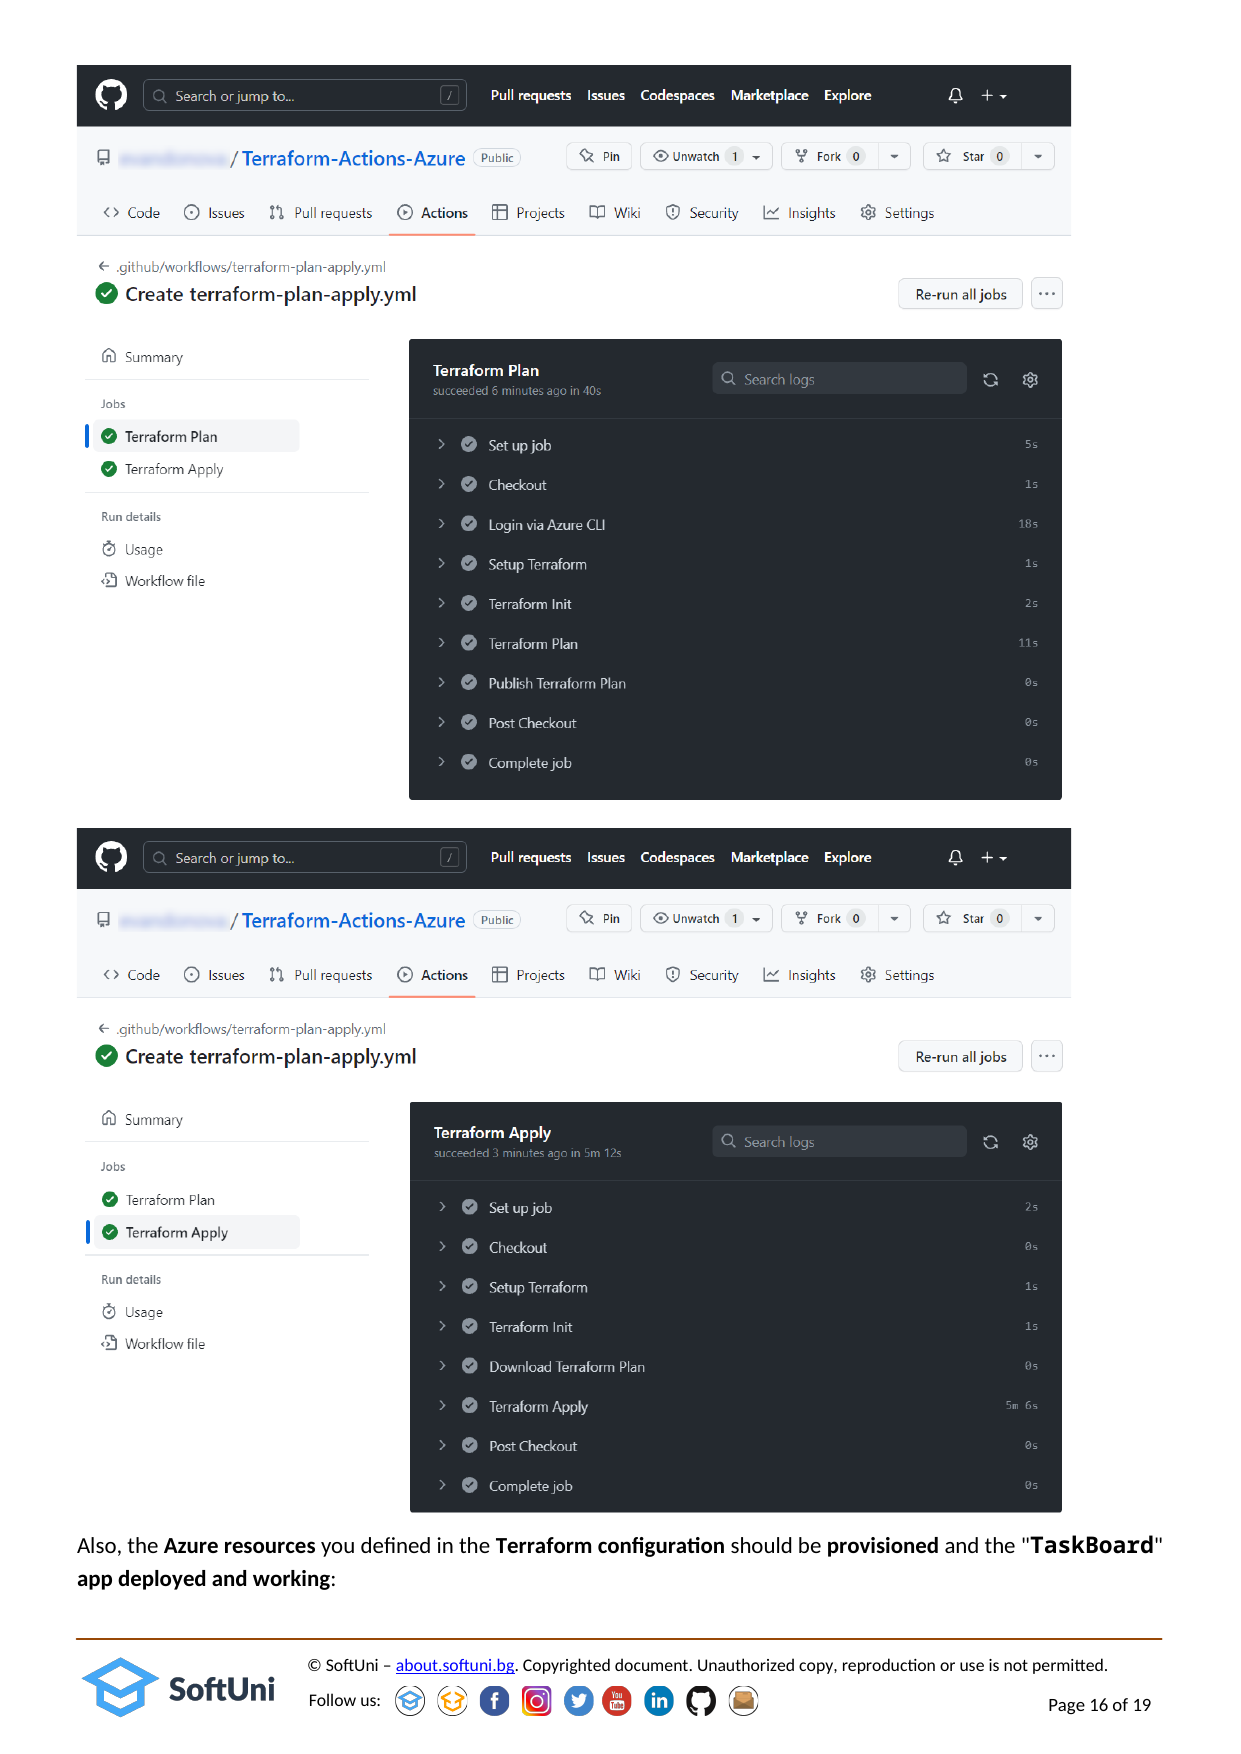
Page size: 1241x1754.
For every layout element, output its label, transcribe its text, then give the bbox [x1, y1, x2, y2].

picture [667, 1686, 674, 1694]
picture [76, 828, 1072, 1513]
picture [395, 1686, 425, 1716]
picture [644, 1707, 653, 1716]
picture [564, 1686, 594, 1716]
picture [686, 1686, 716, 1716]
picture [522, 1686, 552, 1716]
text Also, the Azure resources you defined in the Terraform configuration should be provisioned and the "TaskBoard" app deployed and working: [77, 1529, 1163, 1592]
picture [728, 1686, 759, 1716]
picture [602, 1686, 632, 1716]
picture [479, 1686, 510, 1716]
picture [437, 1686, 468, 1716]
picture [658, 1698, 667, 1707]
picture [76, 65, 1072, 812]
picture [75, 1651, 281, 1723]
picture [665, 1707, 674, 1716]
picture [644, 1686, 651, 1694]
